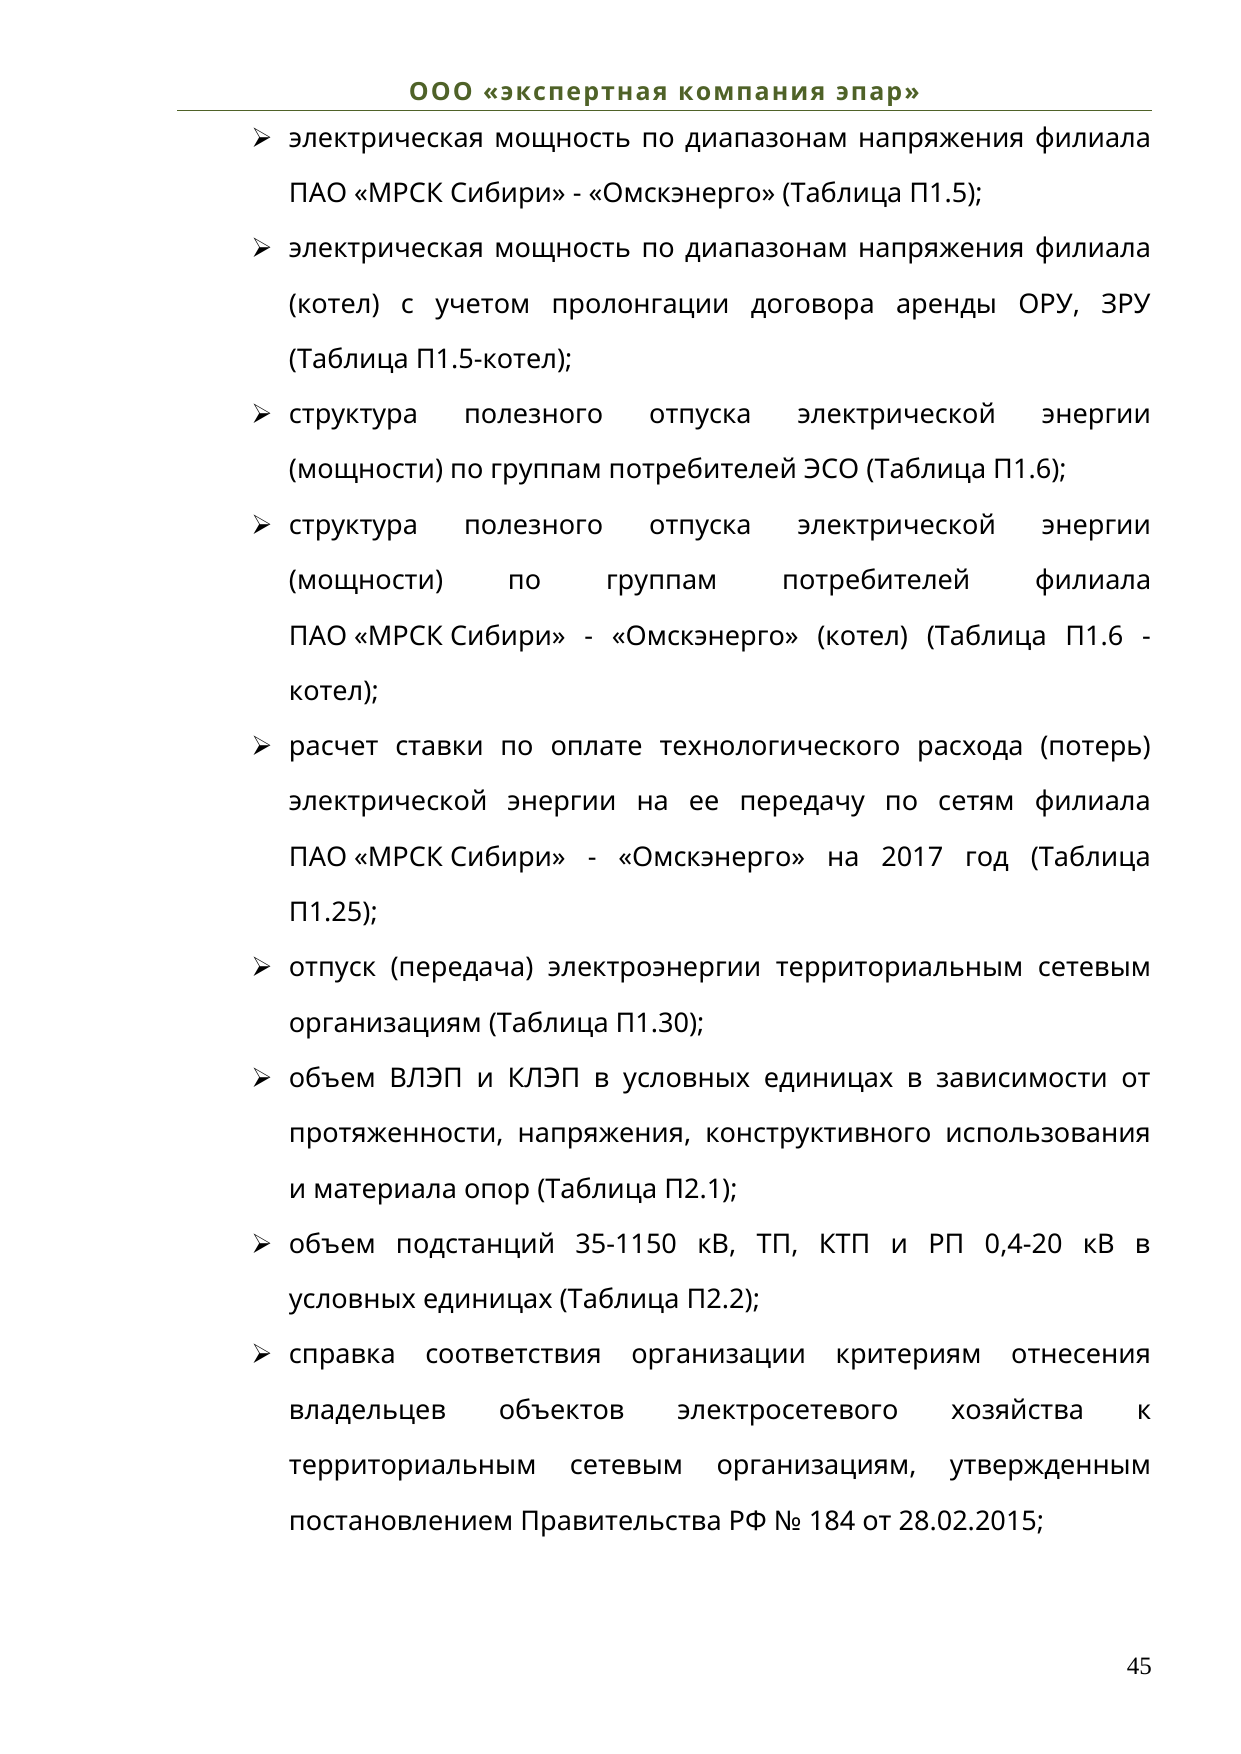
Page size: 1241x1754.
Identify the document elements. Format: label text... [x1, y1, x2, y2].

text объем ВЛЭП и КЛЭП в условных единицах в зависимости от протяженности, напряжения, конструктивного использования и материала опор (Таблица П2.1); [251, 1058, 1152, 1206]
text структура полезного отпуска электрической энергии (мощности) по группам потребителей филиала ПАО «МРСК Сибири» - «Омскэнерго» (котел) (Таблица П1.6 - котел); [251, 505, 1152, 708]
text отпуск (передача) электроэнергии территориальным сетевым организациям (Таблица П1.30); [251, 948, 1152, 1040]
text структура полезного отпуска электрической энергии (мощности) по группам потребителей ЭСО (Таблица П1.6); [251, 395, 1152, 487]
text расчет ставки по оплате технологического расхода (потерь) электрической энергии на ее передачу по сетям филиала ПАО «МРСК Сибири» - «Омскэнерго» на 2017 год (Таблица П1.25); [251, 727, 1152, 929]
text справка соответствия организации критериям отнесения владельцев объектов электросетевого хозяйства к территориальным сетевым организациям, утвержденным постановлением Правительства РФ № 184 от 28.02.2015; [251, 1335, 1152, 1538]
text объем подстанций 35-1150 кВ, ТП, КТП и РП 0,4-20 кВ в условных единицах (Таблица П2.2); [251, 1224, 1152, 1317]
text электрическая мощность по диапазонам напряжения филиала (котел) с учетом пролонгации договора аренды ОРУ, ЗРУ (Таблица П1.5-котел); [251, 229, 1152, 376]
text электрическая мощность по диапазонам напряжения филиала ПАО «МРСК Сибири» - «Омскэнерго» (Таблица П1.5); [251, 118, 1152, 210]
